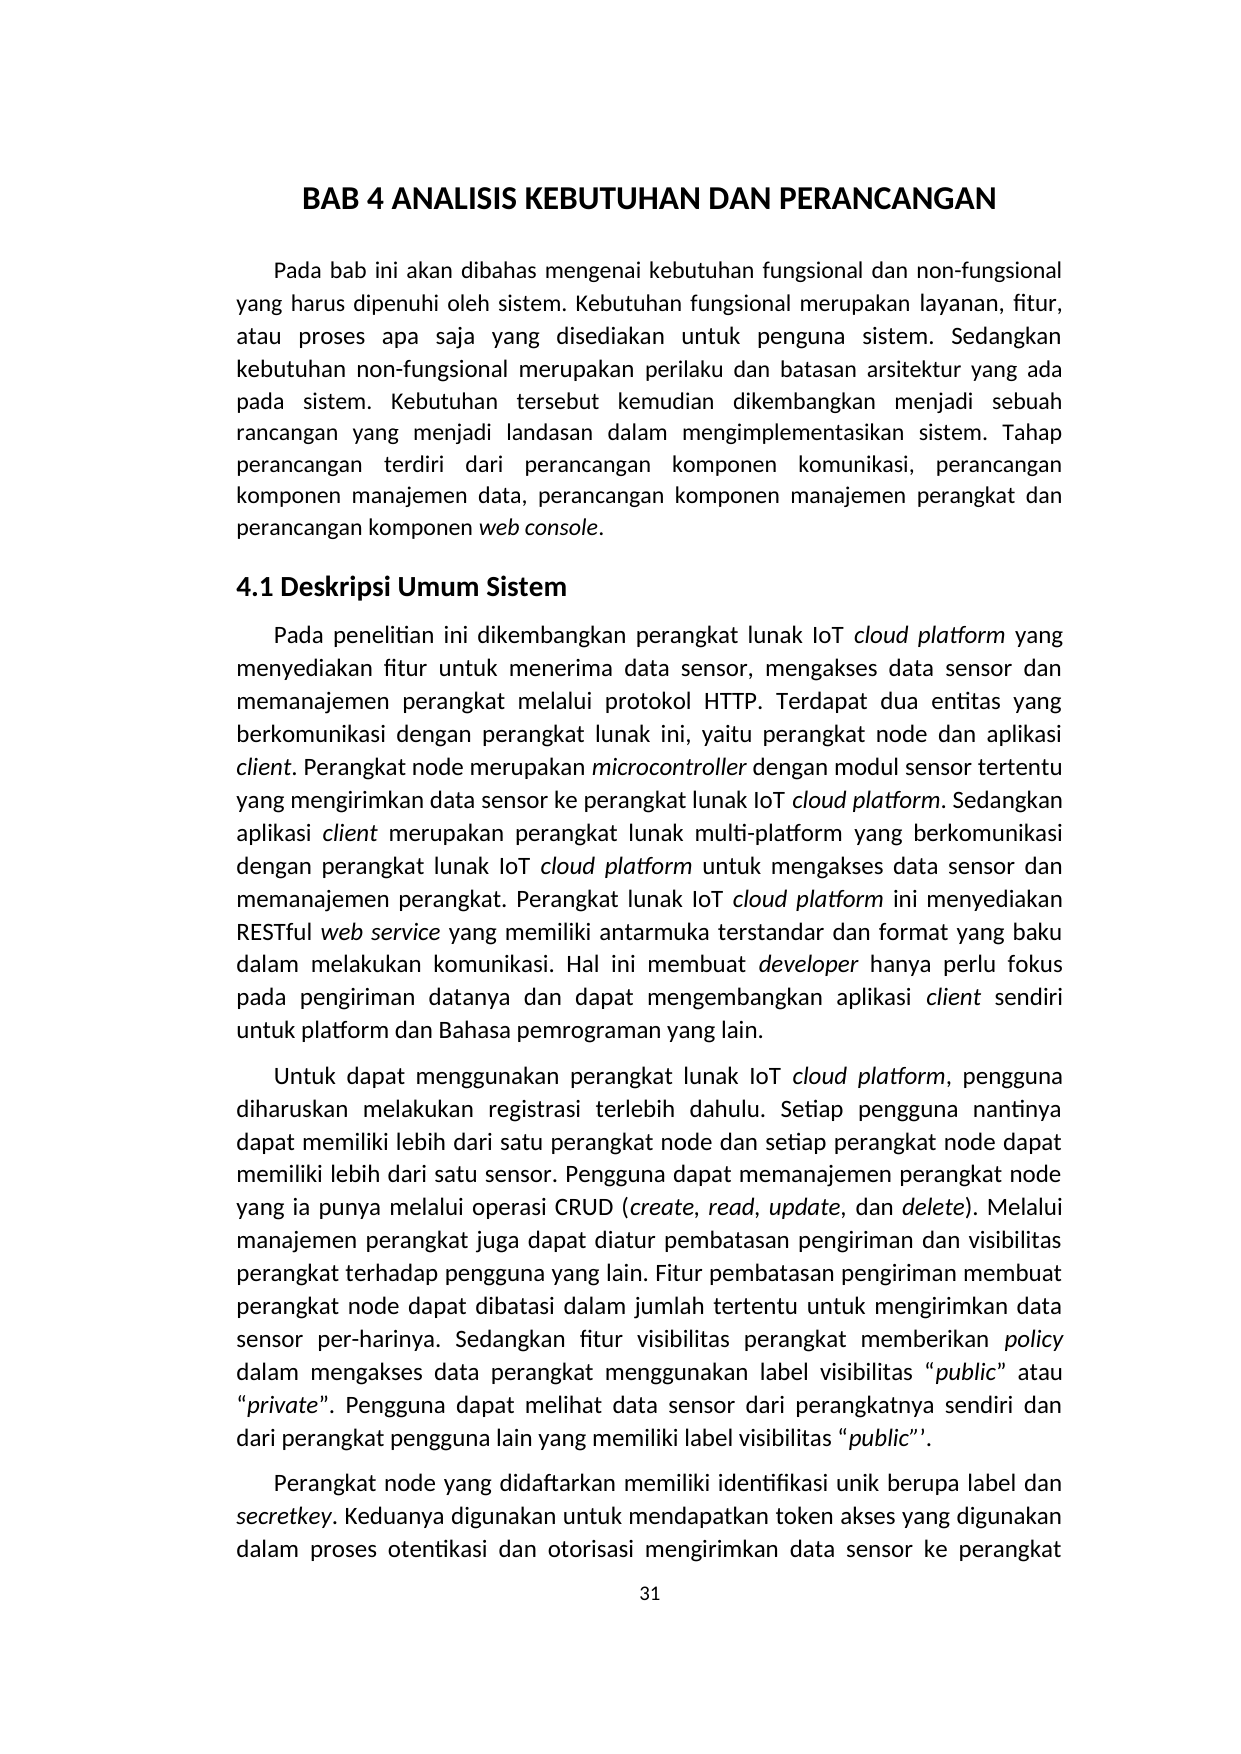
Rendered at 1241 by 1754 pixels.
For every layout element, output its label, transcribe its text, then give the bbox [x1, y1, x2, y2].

text Pada bab ini akan dibahas mengenai kebutuhan fungsional dan non-fungsional yang harus dipenuhi oleh sistem. Kebutuhan fungsional merupakan layanan, fitur, atau proses apa saja yang disediakan untuk penguna sistem. Sedangkan kebutuhan non-fungsional merupakan perilaku dan batasan arsitektur yang ada pada sistem. Kebutuhan tersebut kemudian dikembangkan menjadi sebuah rancangan yang menjadi landasan dalam mengimplementasikan sistem. Tahap perancangan terdiri dari perancangan komponen komunikasi, perancangan komponen manajemen data, perancangan komponen manajemen perangkat dan perancangan komponen web console. [236, 255, 1063, 541]
text Untuk dapat menggunakan perangkat lunak IoT cloud platform, pengguna diharuskan melakukan registrasi terlebih dahulu. Setiap pengguna nantinya dapat memiliki lebih dari satu perangkat node dan setiap perangkat node dapat memiliki lebih dari satu sensor. Pengguna dapat memanajemen perangkat node yang ia punya melalui operasi CRUD (create, read, update, dan delete). Melalui manajemen perangkat juga dapat diatur pembatasan pengiriman dan visibilitas perangkat terhadap pengguna yang lain. Fitur pembatasan pengiriman membuat perangkat node dapat dibatasi dalam jumlah tertentu untuk mengirimkan data sensor per-harinya. Sedangkan fitur visibilitas perangkat memberikan policy dalam mengakses data perangkat menggunakan label visibilitas “public” atau “private”. Pengguna dapat melihat data sensor dari perangkatnya sendiri dan dari perangkat pengguna lain yang memiliki label visibilitas “public”’. [236, 1060, 1063, 1452]
subtitle Deskripsi Umum Sistem [236, 568, 1063, 604]
text Pada penelitian ini dikembangkan perangkat lunak IoT cloud platform yang menyediakan fitur untuk menerima data sensor, mengakses data sensor dan memanajemen perangkat melalui protokol HTTP. Terdapat dua entitas yang berkomunikasi dengan perangkat lunak ini, yaitu perangkat node dan aplikasi client. Perangkat node merupakan microcontroller dengan modul sensor tertentu yang mengirimkan data sensor ke perangkat lunak IoT cloud platform. Sedangkan aplikasi client merupakan perangkat lunak multi-platform yang berkomunikasi dengan perangkat lunak IoT cloud platform untuk mengakses data sensor dan memanajemen perangkat. Perangkat lunak IoT cloud platform ini menyediakan RESTful web service yang memiliki antarmuka terstandar dan format yang baku dalam melakukan komunikasi. Hal ini membuat developer hanya perlu fokus pada pengiriman datanya dan dapat mengembangkan aplikasi client sendiri untuk platform dan Bahasa pemrograman yang lain. [236, 619, 1063, 1045]
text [236, 1467, 1063, 1564]
subtitle ANALISIS KEBUTUHAN DAN PERANCANGAN [236, 177, 1063, 218]
